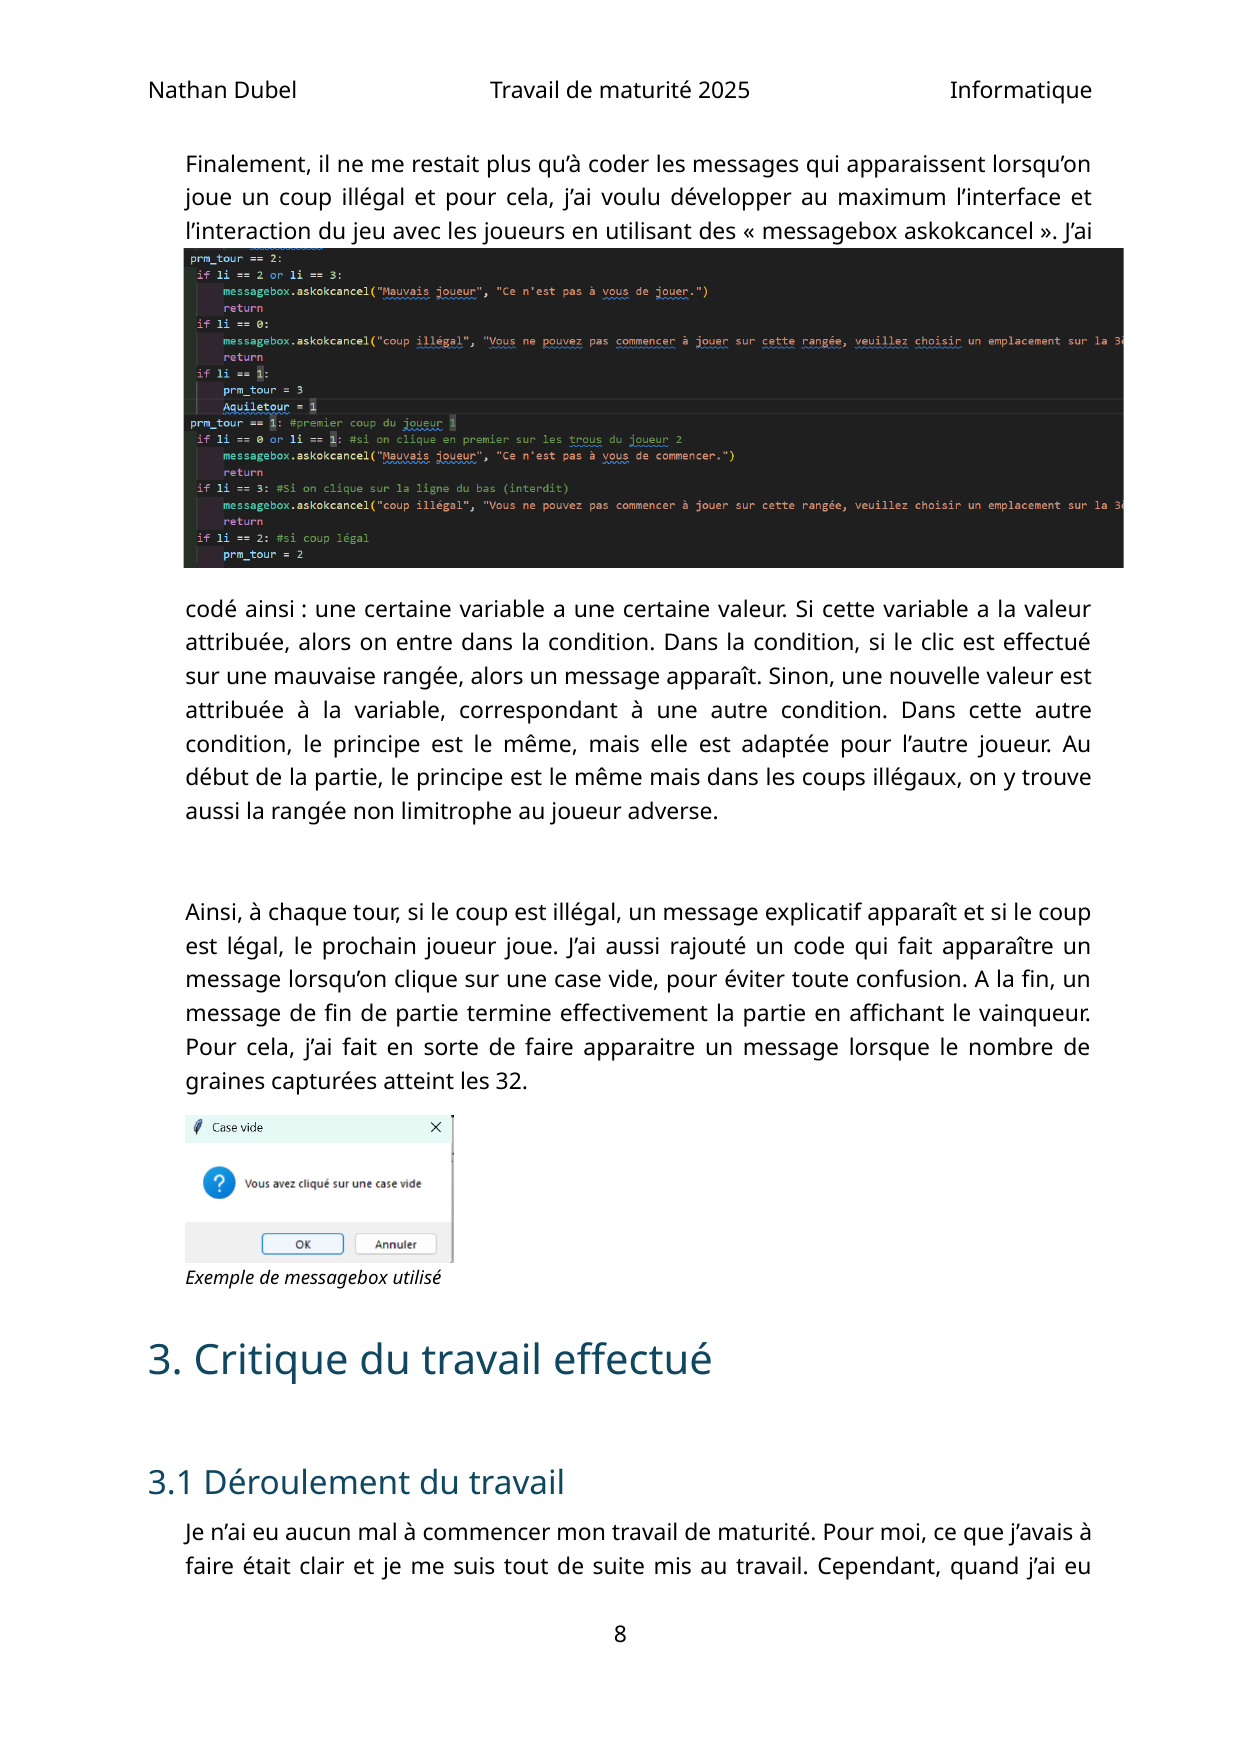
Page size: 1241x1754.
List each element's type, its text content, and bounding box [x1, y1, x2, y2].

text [185, 1516, 1093, 1581]
picture [185, 1115, 454, 1263]
subtitle 3. Critique du travail effectué [148, 1329, 1093, 1386]
text Finalement, il ne me restait plus qu’à coder les messages qui apparaissent lorsqu’on joue un coup illégal et pour cela, j’ai voulu développer au maximum l’interface et l’interaction du jeu avec les joueurs en utilisant des « messagebox askokcancel ». J’ai codé ainsi : une certaine variable a une certaine valeur. Si cette variable a la valeur attribuée, alors on entre dans la condition. Dans la condition, si le clic est effectué sur une mauvaise rangée, alors un message apparaît. Sinon, une nouvelle valeur est attribuée à la variable, correspondant à une autre condition. Dans cette autre condition, le principe est le même, mais elle est adaptée pour l’autre joueur. Au début de la partie, le principe est le même mais dans les coups illégaux, on y trouve aussi la rangée non limitrophe au joueur adverse. [185, 568, 1093, 826]
text Ainsi, à chaque tour, si le coup est illégal, un message explicatif apparaît et si le coup est légal, le prochain joueur joue. J’ai aussi rajouté un code qui fait apparaître un message lorsqu’on clique sur une case vide, pour éviter toute confusion. A la fin, un message de fin de partie termine effectivement la partie en affichant le vainqueur. Pour cela, j’ai fait en sorte de faire apparaitre un message lorsque le nombre de graines capturées atteint les 32. [185, 896, 1093, 1096]
picture [183, 248, 1123, 568]
text Finalement, il ne me restait plus qu’à coder les messages qui apparaissent lorsqu’on joue un coup illégal et pour cela, j’ai voulu développer au maximum l’interface et l’interaction du jeu avec les joueurs en utilisant des « messagebox askokcancel ». J’ai codé ainsi : une certaine variable a une certaine valeur. Si cette variable a la valeur attribuée, alors on entre dans la condition. Dans la condition, si le clic est effectué sur une mauvaise rangée, alors un message apparaît. Sinon, une nouvelle valeur est attribuée à la variable, correspondant à une autre condition. Dans cette autre condition, le principe est le même, mais elle est adaptée pour l’autre joueur. Au début de la partie, le principe est le même mais dans les coups illégaux, on y trouve aussi la rangée non limitrophe au joueur adverse. [185, 148, 1093, 248]
subtitle 3.1 Déroulement du travail [148, 1459, 1093, 1504]
